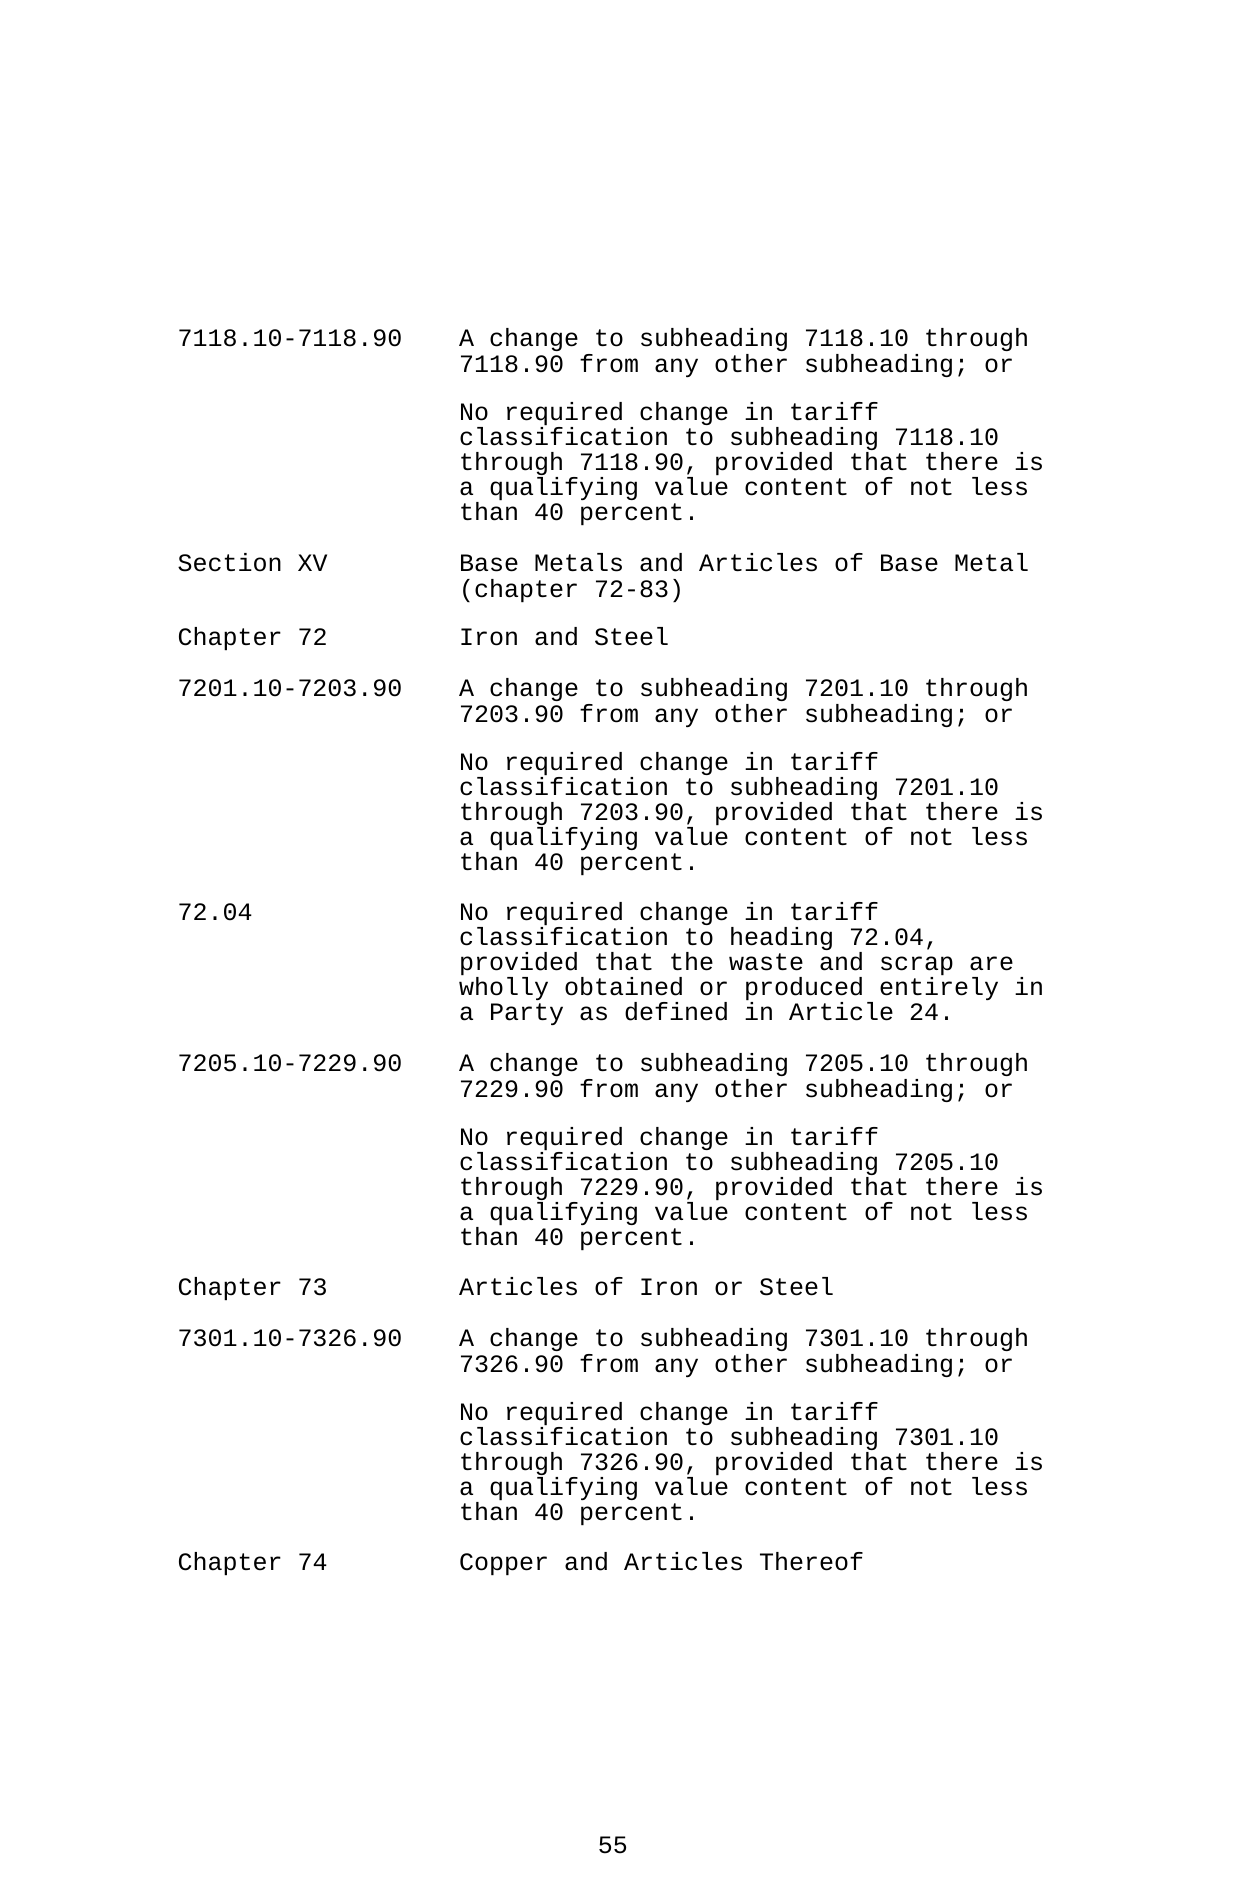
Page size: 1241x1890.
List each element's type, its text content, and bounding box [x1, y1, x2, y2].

text No required change in tariff classification to subheading 7201.10 through 7203.90, provided that there is a qualifying value content of not less than 40 percent. [459, 751, 1047, 876]
text Chapter 72 Iron and Steel [177, 625, 1065, 653]
text No required change in tariff classification to subheading 7301.10 through 7326.90, provided that there is a qualifying value content of not less than 40 percent. [459, 1401, 1047, 1526]
text 7201.10-7203.90 A change to subheading 7201.10 through [177, 675, 1065, 701]
text (chapter 72-83) [459, 576, 1065, 603]
text 7229.90 from any other subheading; or [459, 1076, 1065, 1103]
text No required change in tariff classification to subheading 7205.10 through 7229.90, provided that there is a qualifying value content of not less than 40 percent. [459, 1126, 1047, 1251]
text 7203.90 from any other subheading; or [459, 701, 1065, 728]
text No required change in tariff classification to subheading 7118.10 through 7118.90, provided that there is a qualifying value content of not less than 40 percent. [459, 401, 1047, 526]
text 72.04 No required change in tariff classification to heading 72.04, provided that the waste and scrap are wholly obtained or produced entirely in a Party as defined in Article 24. [177, 901, 1045, 1026]
text 7205.10-7229.90 A change to subheading 7205.10 through [177, 1050, 1065, 1076]
text Chapter 74 Copper and Articles Thereof [177, 1550, 1065, 1578]
text 7118.10-7118.90 A change to subheading 7118.10 through [177, 325, 1065, 351]
text Section XV Base Metals and Articles of Base Metal [177, 550, 1065, 576]
text 7301.10-7326.90 A change to subheading 7301.10 through [177, 1325, 1065, 1351]
text 7118.90 from any other subheading; or [459, 351, 1065, 378]
text Chapter 73 Articles of Iron or Steel [177, 1275, 1065, 1303]
text 7326.90 from any other subheading; or [459, 1351, 1065, 1378]
